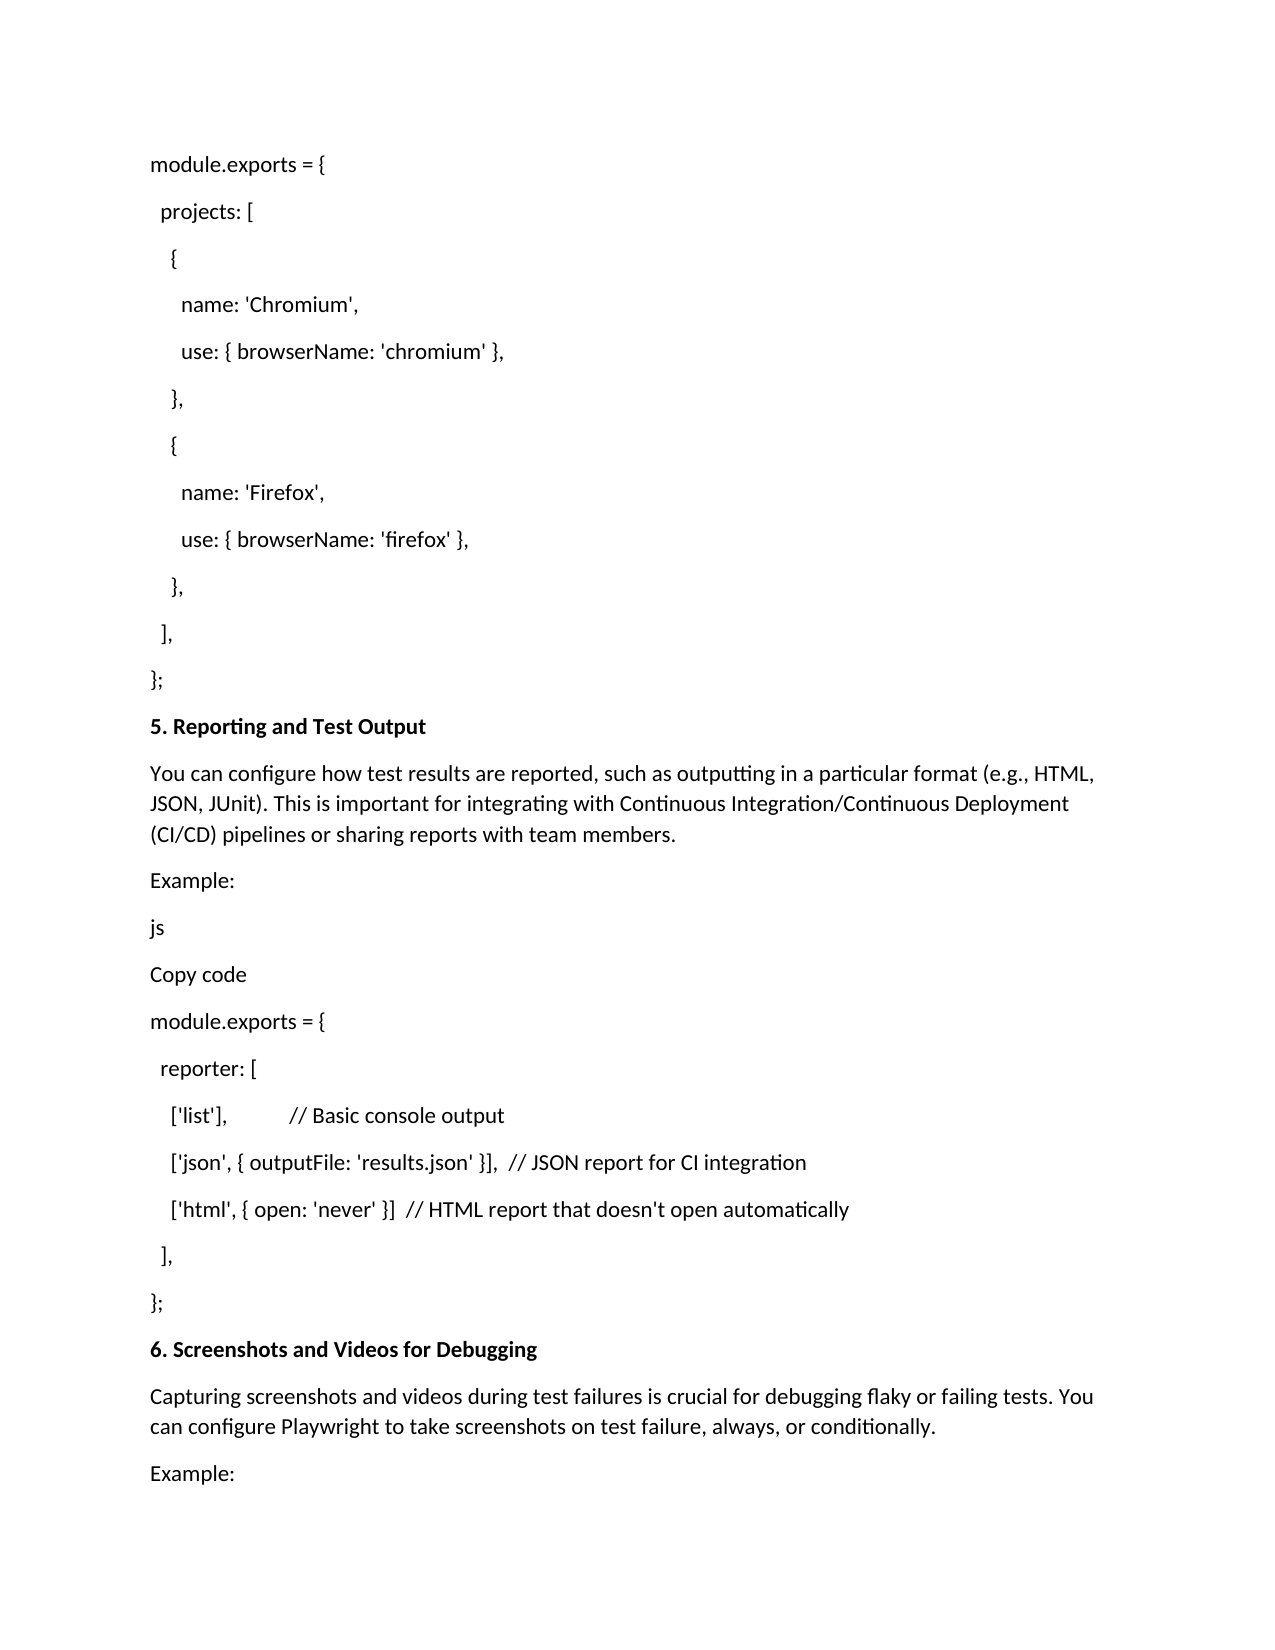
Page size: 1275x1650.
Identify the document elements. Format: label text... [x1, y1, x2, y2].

text { [150, 244, 1125, 272]
text module.exports = { [150, 1007, 1125, 1035]
text js [150, 913, 1125, 942]
text use: { browserName: 'firefox' }, [150, 525, 1125, 553]
text ], [150, 1242, 1125, 1270]
text name: 'Firefox', [150, 478, 1125, 506]
text ], [150, 619, 1125, 647]
text Example: [150, 1459, 1125, 1487]
text module.exports = { [150, 150, 1125, 178]
text 6. Screenshots and Videos for Debugging [150, 1335, 1125, 1363]
text name: 'Chromium', [150, 291, 1125, 319]
text ['list'], // Basic console output [150, 1101, 1125, 1129]
text 5. Reporting and Test Output [150, 712, 1125, 741]
text }, [150, 572, 1125, 600]
text Copy code [150, 960, 1125, 988]
text { [150, 431, 1125, 459]
text }; [150, 666, 1125, 694]
text }; [150, 1288, 1125, 1317]
text ['json', { outputFile: 'results.json' }], // JSON report for CI integration [150, 1148, 1125, 1176]
text Example: [150, 867, 1125, 895]
text }, [150, 384, 1125, 412]
text You can configure how test results are reported, such as outputting in a particular format (e.g., HTML, JSON, JUnit). This is important for integrating with Continuous Integration/Continuous Deployment (CI/CD) pipelines or sharing reports with team members. [150, 759, 1125, 848]
text projects: [ [150, 197, 1125, 225]
text use: { browserName: 'chromium' }, [150, 337, 1125, 366]
text ['html', { open: 'never' }] // HTML report that doesn't open automatically [150, 1195, 1125, 1223]
text Capturing screenshots and videos during test failures is crucial for debugging flaky or failing tests. You can configure Playwright to take screenshots on test failure, always, or conditionally. [150, 1382, 1125, 1441]
text reporter: [ [150, 1054, 1125, 1082]
